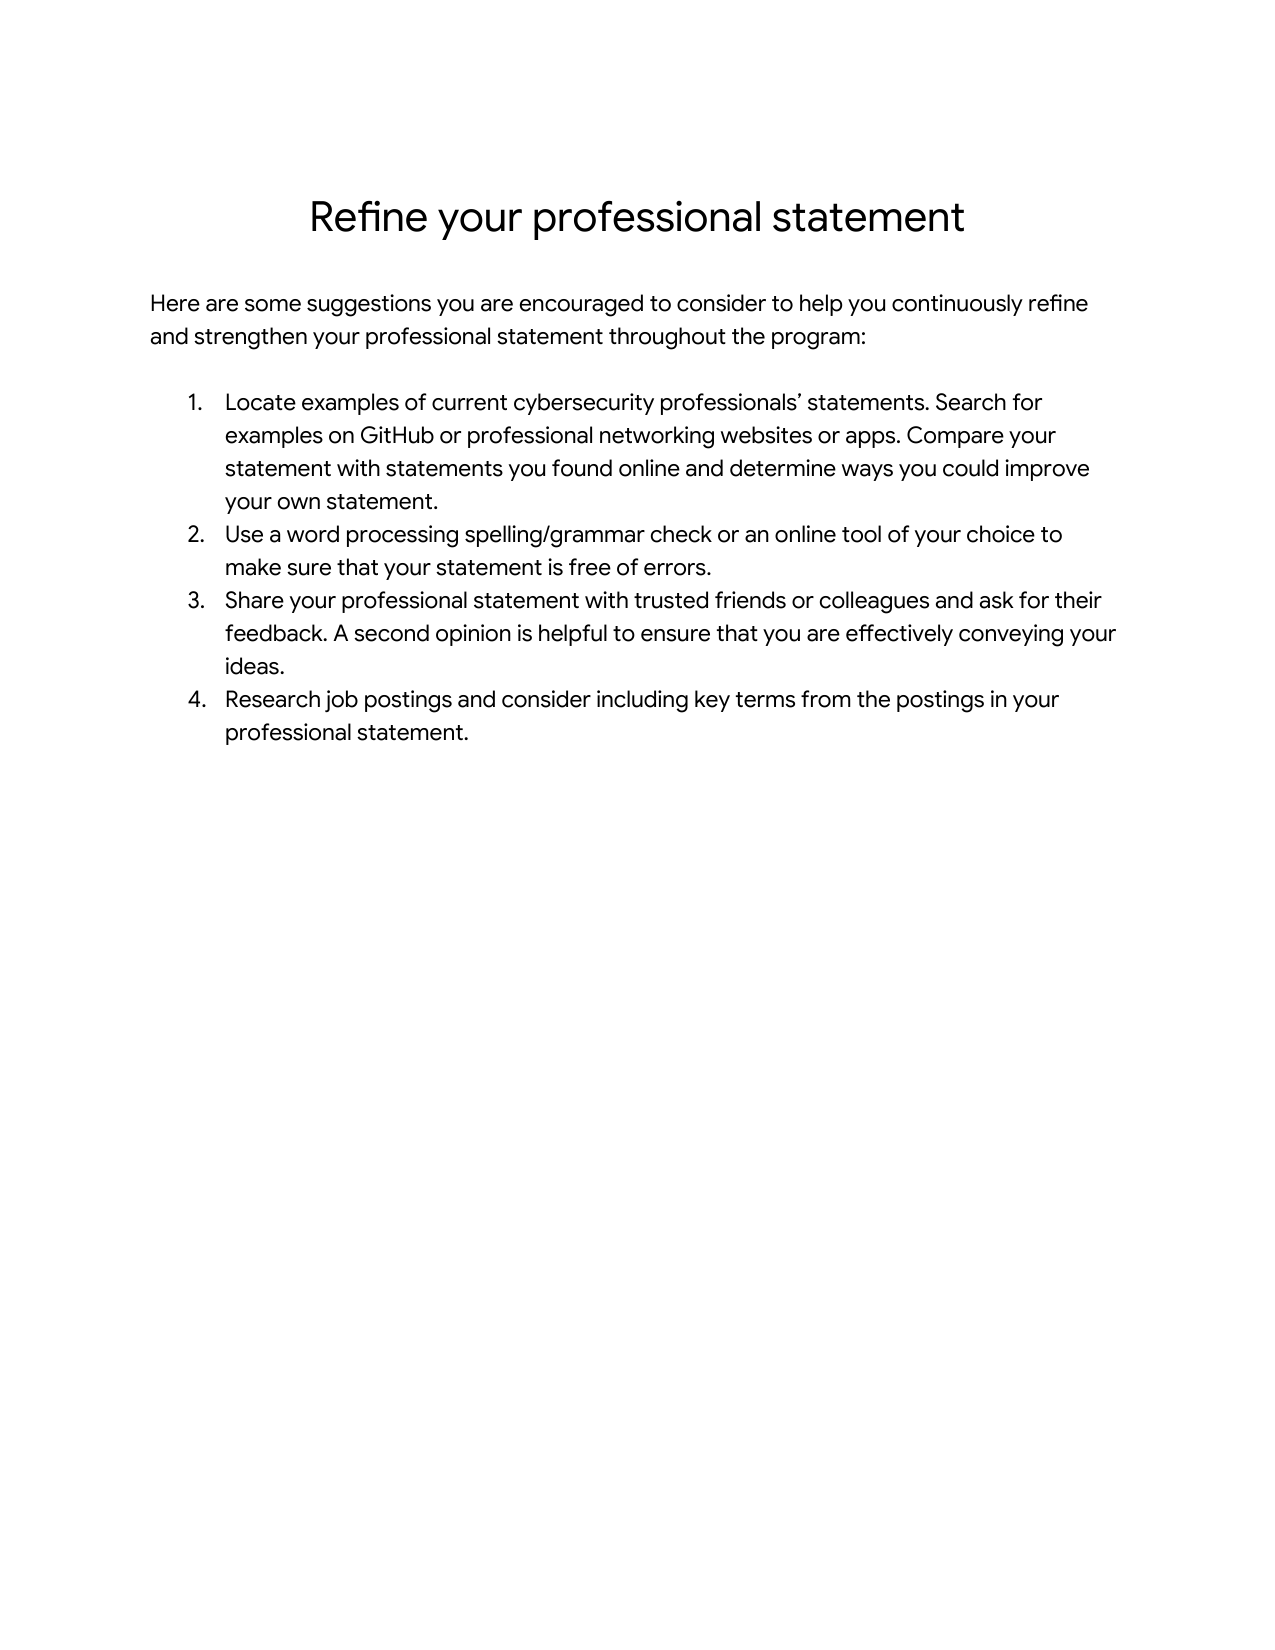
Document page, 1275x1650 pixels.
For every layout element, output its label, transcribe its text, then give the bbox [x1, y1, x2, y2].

list Use a word processing spelling/grammar check or an online tool of your choice to make sure that your statement is free of errors. [187, 521, 1125, 582]
list Locate examples of current cybersecurity professionals’ statements. Search for examples on GitHub or professional networking websites or apps. Compare your statement with statements you found online and determine ways you could improve your own statement. [187, 388, 1125, 516]
text Here are some suggestions you are encouraged to consider to help you continuously refine and strengthen your professional statement throughout the program: [150, 289, 1125, 351]
list Share your professional statement with trusted friends or colleagues and ask for their feedback. A second opinion is helpful to ensure that you are effectively conveying your ideas. [187, 587, 1125, 681]
list Research job postings and consider including key terms from the postings in your professional statement. [187, 686, 1125, 747]
subtitle Refine your professional statement [150, 192, 1125, 244]
